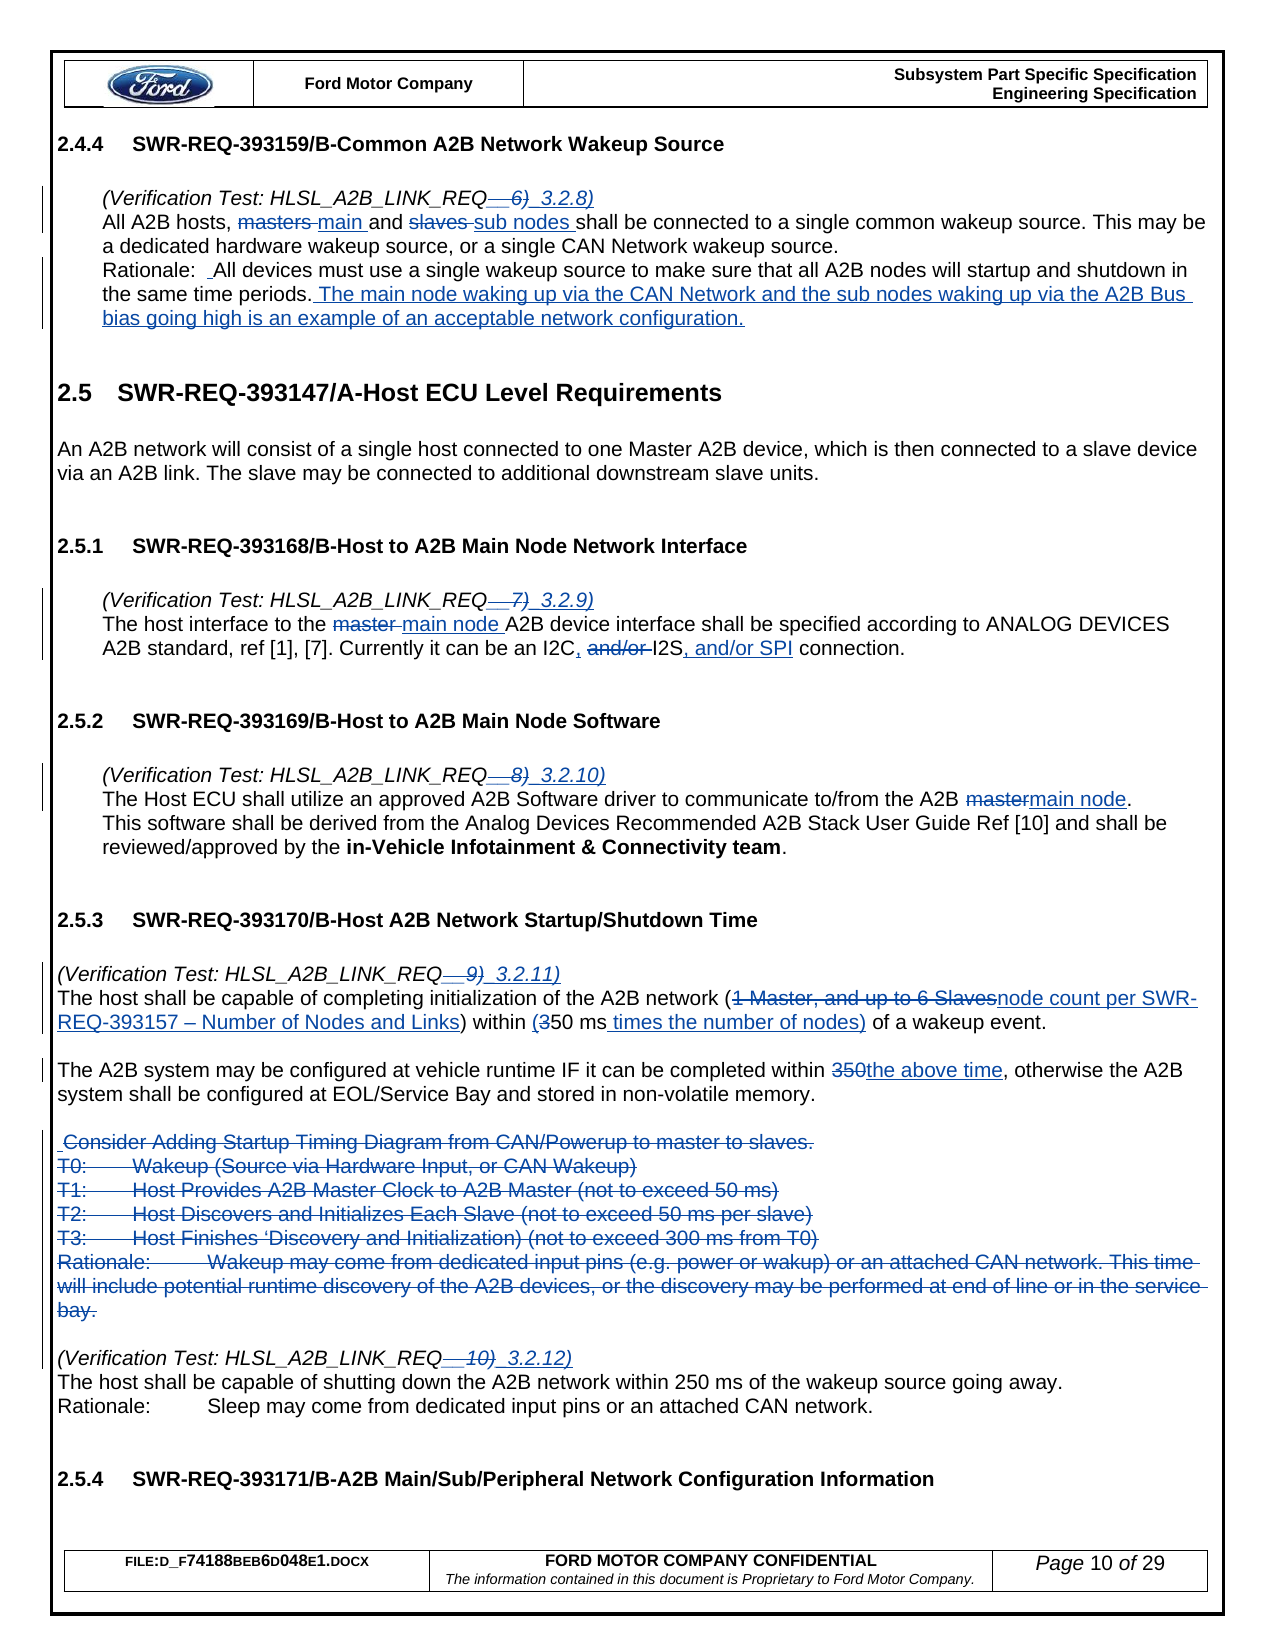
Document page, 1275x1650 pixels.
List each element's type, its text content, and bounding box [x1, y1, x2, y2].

text All A2B hosts, and shall be connected to a single common wakeup source. This may be a dedicated hardware wakeup source, or a single CAN Network wakeup source. [102, 209, 1215, 257]
subtitle SWR-REQ-393169/B-Host to A2B Main Node Software [57, 709, 1215, 733]
subtitle SWR-REQ-393168/B-Host to A2B Main Node Network Interface [57, 534, 1215, 558]
text (Verification Test: HLSL_A2B_LINK_REQ [102, 588, 1215, 612]
subtitle SWR-REQ-393170/B-Host A2B Network Startup/Shutdown Time [57, 908, 1215, 932]
text (Verification Test: HLSL_A2B_LINK_REQ [102, 186, 1215, 209]
text This software shall be derived from the Analog Devices Recommended A2B Stack User Guide Ref [10] and shall be reviewed/approved by the in-Vehicle Infotainment & Connectivity team. [102, 811, 1215, 859]
text The host shall be capable of completing initialization of the A2B network () within 50 ms of a wakeup event. [57, 986, 1215, 1034]
subtitle SWR-REQ-393159/B-Common A2B Network Wakeup Source [57, 131, 1215, 155]
subtitle SWR-REQ-393147/A-Host ECU Level Requirements [57, 378, 1215, 407]
text An A2B network will consist of a single host connected to one Master A2B device, which is then connected to a slave device via an A2B link. The slave may be connected to additional downstream slave units. [57, 437, 1215, 485]
text The A2B system may be configured at vehicle runtime IF it can be completed within , otherwise the A2B system shall be configured at EOL/Service Bay and stored in non-volatile memory. [57, 1058, 1215, 1106]
text The host shall be capable of shutting down the A2B network within 250 ms of the wakeup source going away. [57, 1369, 1215, 1393]
text (Verification Test: HLSL_A2B_LINK_REQ [57, 1346, 1215, 1369]
subtitle SWR-REQ-393171/B-A2B Main/Sub/Peripheral Network Configuration Information [57, 1466, 1215, 1490]
text (Verification Test: HLSL_A2B_LINK_REQ [57, 962, 1215, 986]
picture [103, 61, 215, 107]
text (Verification Test: HLSL_A2B_LINK_REQ [102, 763, 1215, 787]
text Rationale: Sleep may come from dedicated input pins or an attached CAN network. [57, 1393, 1215, 1417]
text The host interface to the A2B device interface shall be specified according to ANALOG DEVICES A2B standard, ref [1], [7]. Currently it can be an I2C I2S connection. [102, 612, 1215, 660]
text Rationale: All devices must use a single wakeup source to make sure that all A2B nodes will startup and shutdown in the same time periods. [102, 257, 1215, 329]
text The Host ECU shall utilize an approved A2B Software driver to communicate to/from the A2B . [102, 787, 1215, 811]
